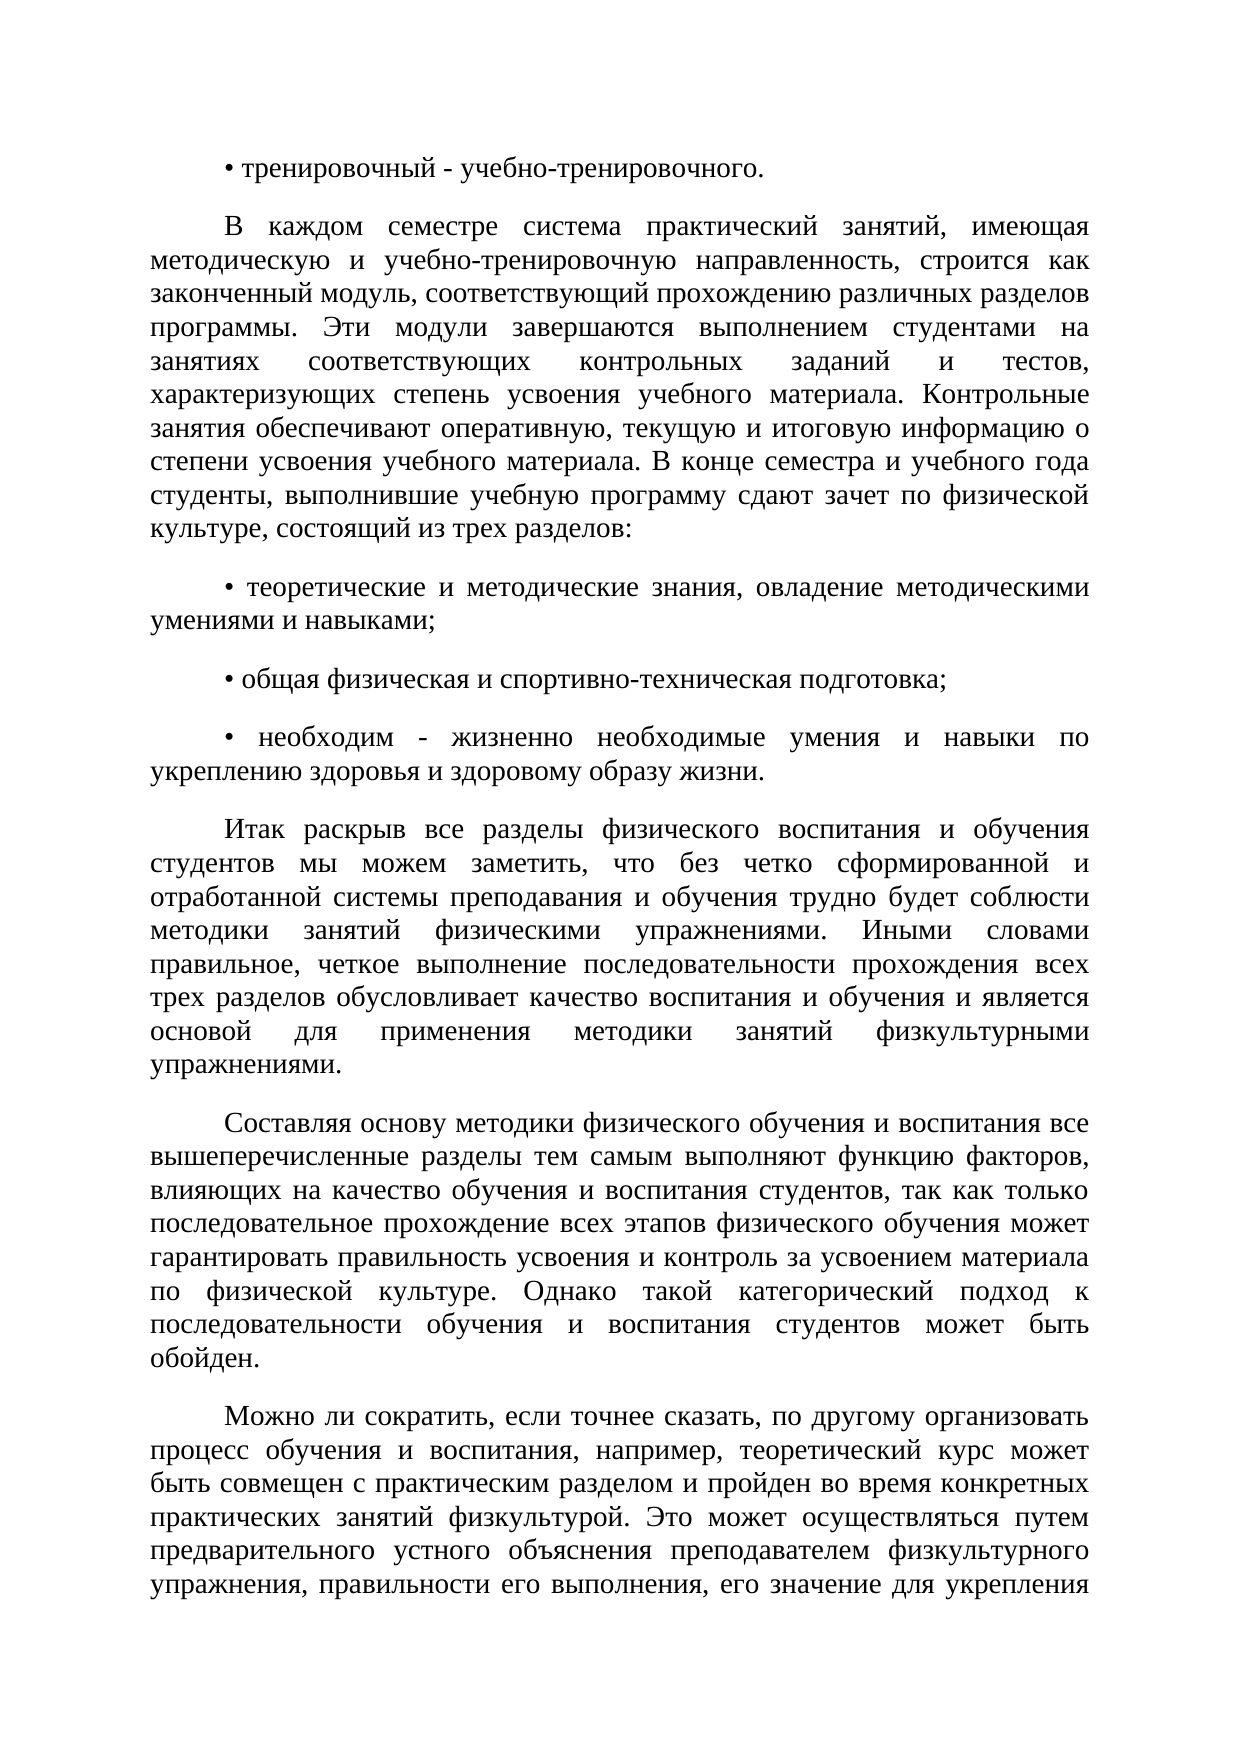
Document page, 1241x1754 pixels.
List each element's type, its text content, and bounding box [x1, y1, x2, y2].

text Составляя основу методики физического обучения и воспитания все вышеперечисленные разделы тем самым выполняют функцию факторов, влияющих на качество обучения и воспитания студентов, так как только последовательное прохождение всех этапов физического обучения может гарантировать правильность усвоения и контроль за усвоением материала по физической культуре. Однако такой категорический подход к последовательности обучения и воспитания студентов может быть обойден. [150, 1105, 1090, 1373]
text • необходим - жизненно необходимые умения и навыки по укреплению здоровья и здоровому образу жизни. [150, 719, 1090, 787]
text • тренировочный - учебно-тренировочного. [150, 150, 1090, 183]
text Итак раскрыв все разделы физического воспитания и обучения студентов мы можем заметить, что без четко сформированной и отработанной системы преподавания и обучения трудно будет соблюсти методики занятий физическими упражнениями. Иными словами правильное, четкое выполнение последовательности прохождения всех трех разделов обусловливает качество воспитания и обучения и является основой для применения методики занятий физкультурными упражнениями. [150, 812, 1090, 1080]
text • общая физическая и спортивно-техническая подготовка; [150, 661, 1090, 694]
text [150, 1398, 1090, 1599]
text В каждом семестре система практический занятий, имеющая методическую и учебно-тренировочную направленность, строится как законченный модуль, соответствующий прохождению различных разделов программы. Эти модули завершаются выполнением студентами на занятиях соответствующих контрольных заданий и тестов, характеризующих степень усвоения учебного материала. Контрольные занятия обеспечивают оперативную, текущую и итоговую информацию о степени усвоения учебного материала. В конце семестра и учебного года студенты, выполнившие учебную программу сдают зачет по физической культуре, состоящий из трех разделов: [150, 208, 1090, 544]
text • теоретические и методические знания, овладение методическими умениями и навыками; [150, 569, 1090, 636]
